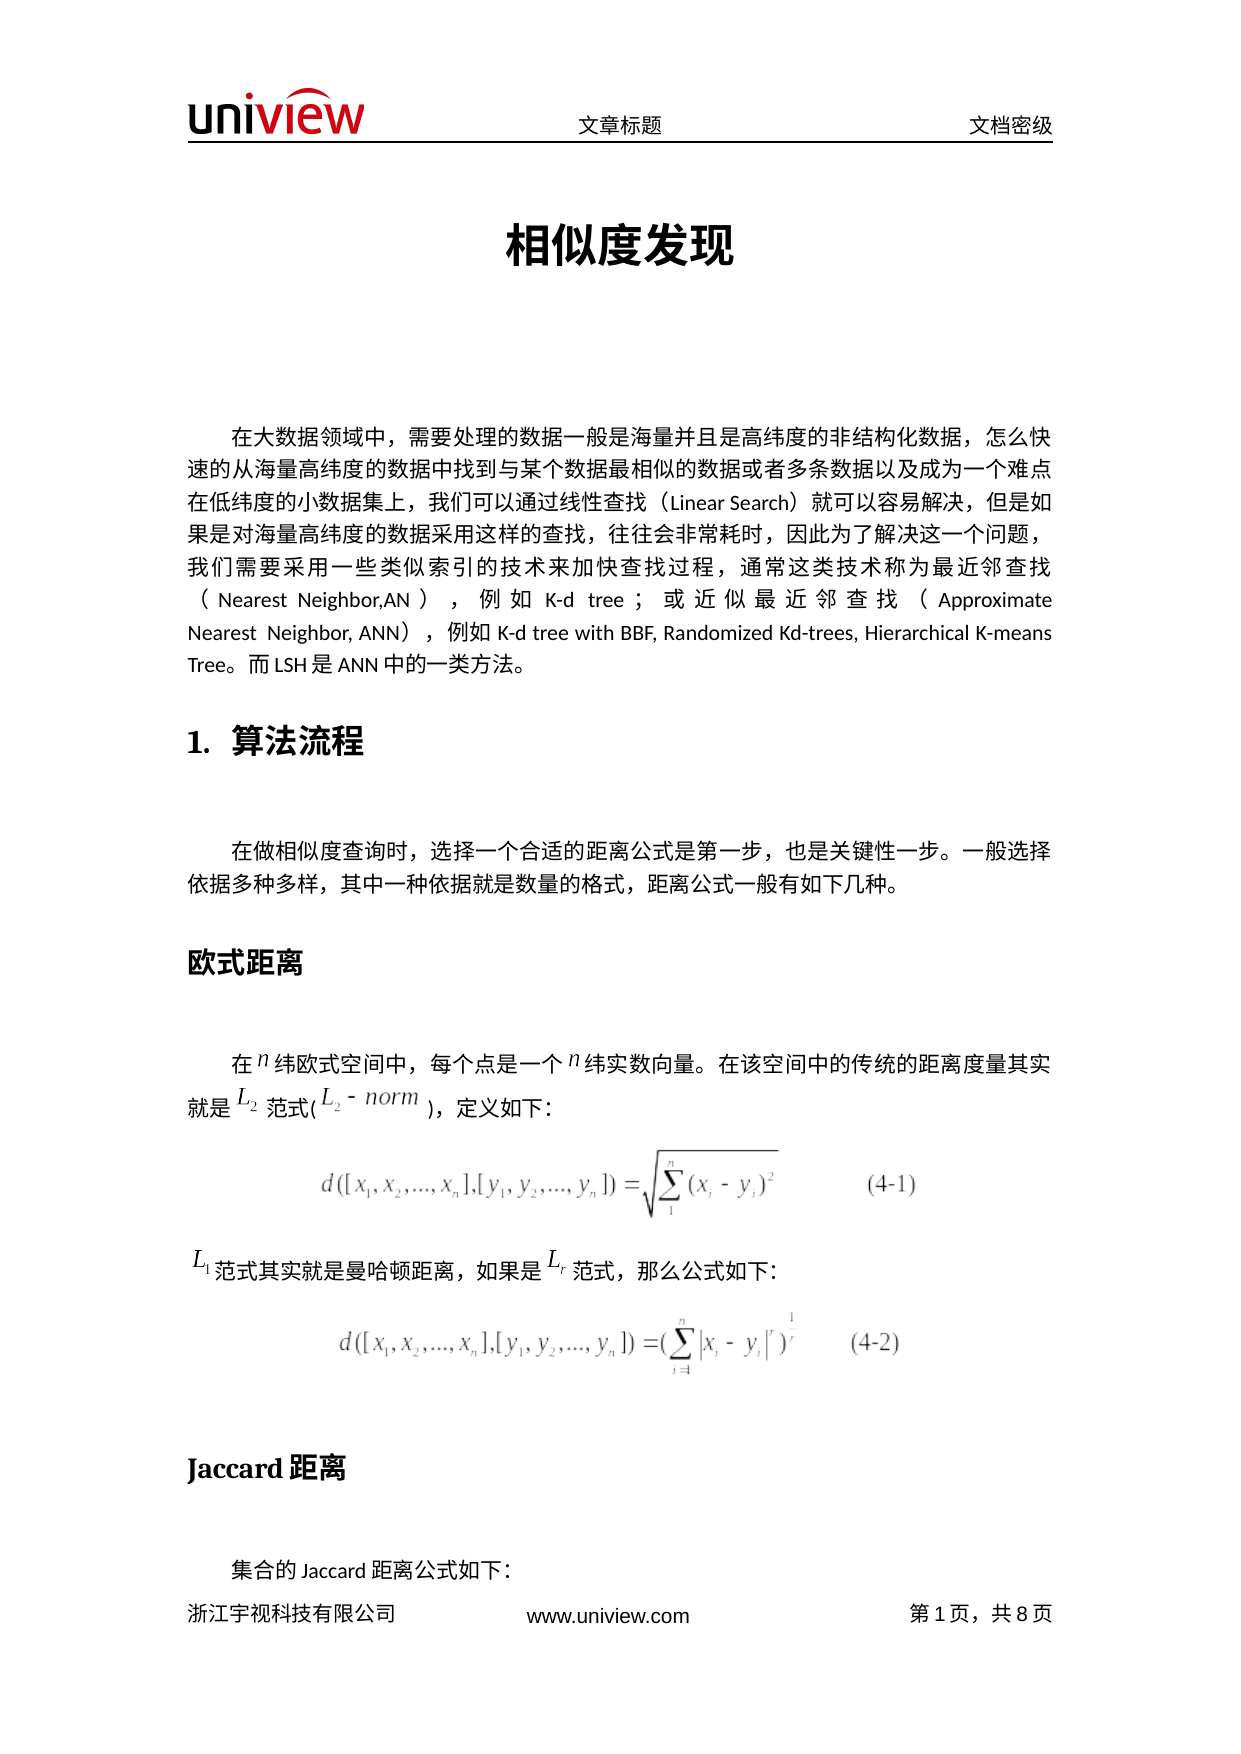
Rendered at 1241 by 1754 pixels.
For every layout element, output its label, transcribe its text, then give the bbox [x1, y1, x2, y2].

picture [187, 88, 364, 134]
subtitle Jaccard距离 [187, 1433, 1053, 1498]
text 在做相似度查询时，选择一个合适的距离公式是第一步，也是关键性一步。一般选择依据多种多样，其中一种依据就是数量的格式，距离公式一般有如下几种。 [187, 834, 1053, 899]
subtitle 相似度发现 [187, 194, 1053, 292]
text 在纬欧式空间中，每个点是一个纬实数向量。在该空间中的传统的距离度量其实就是 范式( )，定义如下： [187, 1047, 1053, 1144]
subtitle 算法流程 [187, 707, 1053, 772]
subtitle 欧式距离 [187, 928, 1053, 993]
text 集合的Jaccard距离公式如下： [187, 1552, 1053, 1585]
text 在大数据领域中，需要处理的数据一般是海量并且是高纬度的非结构化数据，怎么快速的从海量高纬度的数据中找到与某个数据最相似的数据或者多条数据以及成为一个难点。在低纬度的小数据集上，我们可以通过线性查找（Linear Search）就可以容易解决，但是如果是对海量高纬度的数据采用这样的查找，往往会非常耗时，因此为了解决这一个问题，我们需要采用一些类似索引的技术来加快查找过程，通常这类技术称为最近邻查找（Nearest Neighbor,AN），例如K-d tree；或近似最近邻查找（Approximate Nearest Neighbor, ANN），例如K-d tree with BBF, Randomized Kd-trees, Hierarchical K-means Tree。而LSH是ANN中的一类方法。 [187, 419, 1053, 679]
text 范式其实就是曼哈顿距离，如果是范式，那么公式如下： [187, 1242, 1053, 1307]
